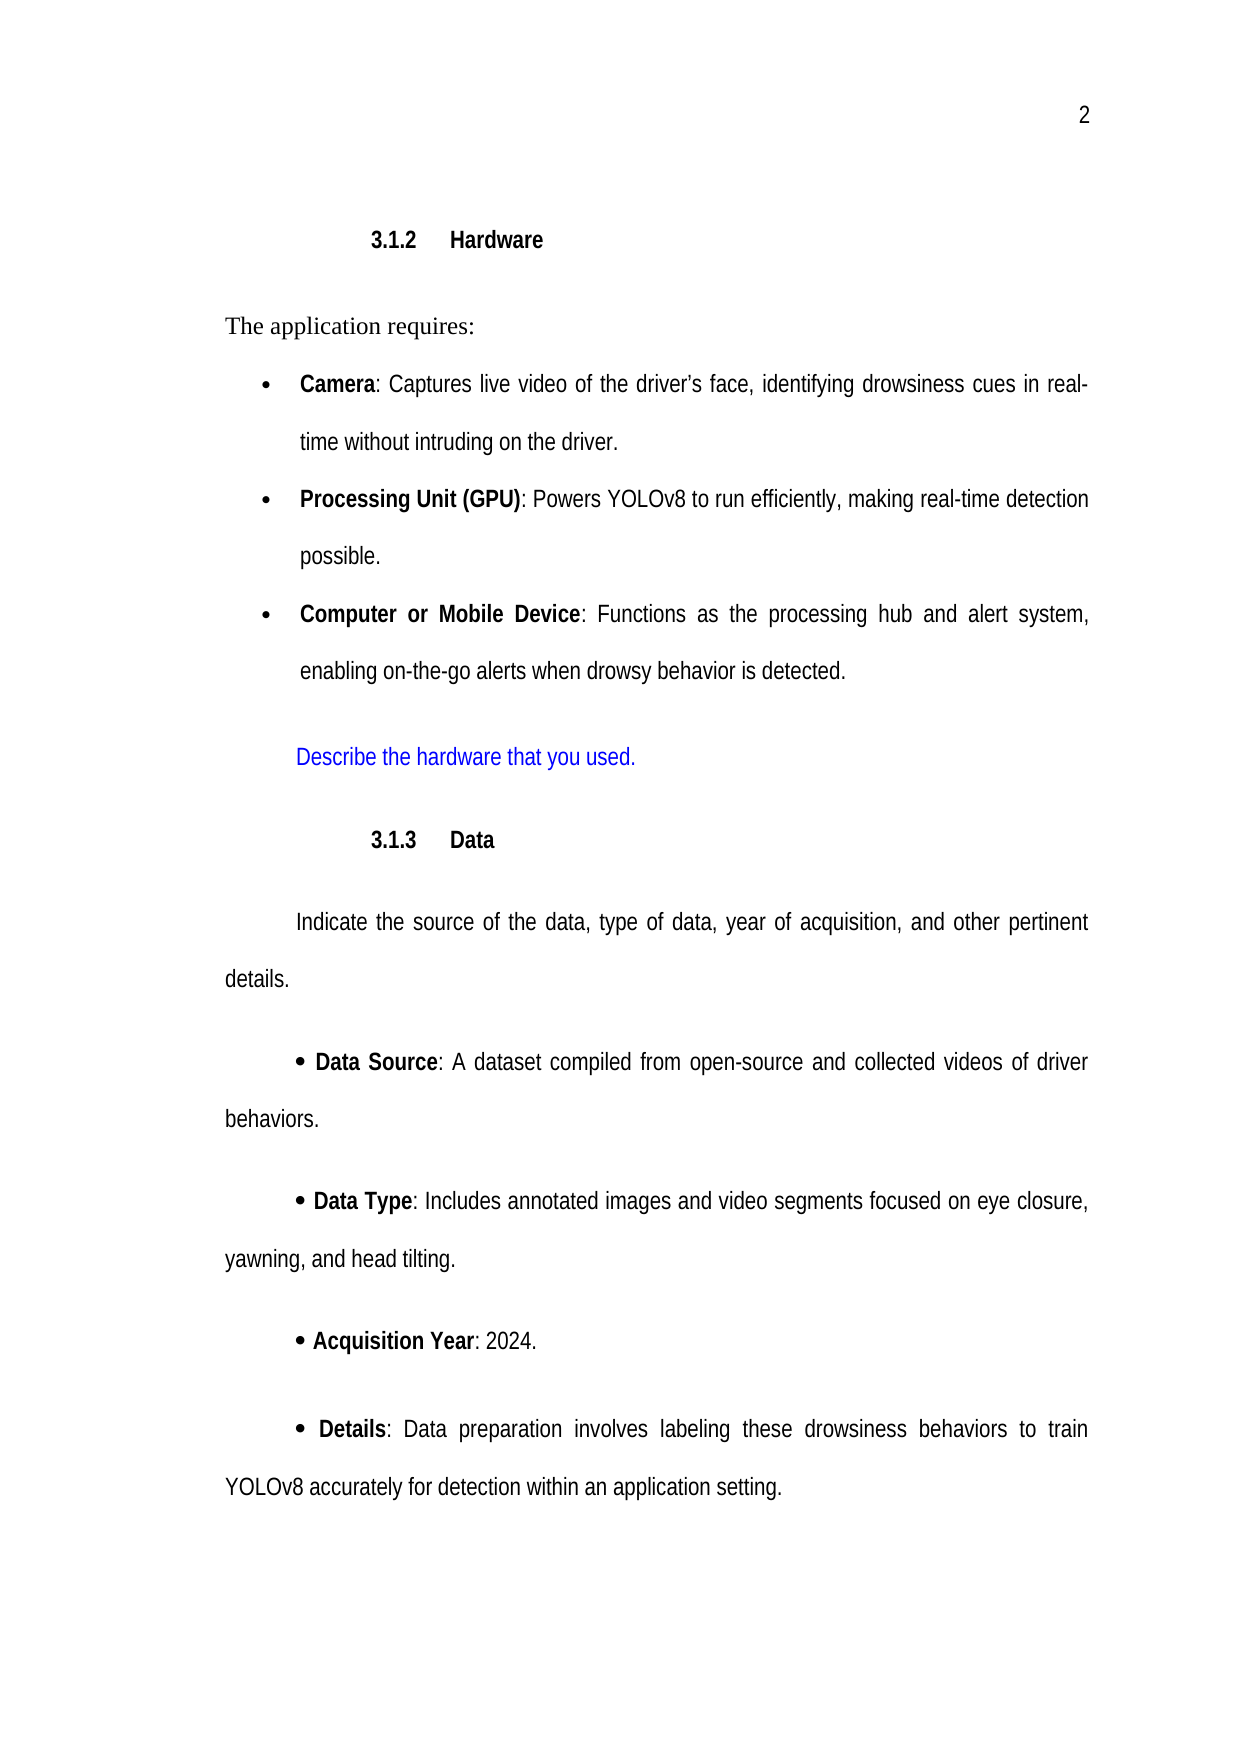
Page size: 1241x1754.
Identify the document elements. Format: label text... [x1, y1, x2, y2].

subtitle Hardware [300, 225, 1090, 254]
subtitle Data [300, 824, 1090, 853]
text · Data Source: A dataset compiled from open-source and collected videos of driver behaviors. [225, 1046, 1090, 1133]
text Describe the hardware that you used. [225, 742, 1090, 771]
text The application requires: [225, 311, 1090, 340]
list Processing Unit (GPU): Powers YOLOv8 to run efficiently, making real-time detection possible. [262, 484, 1090, 570]
text · Details: Data preparation involves labeling these drowsiness behaviors to train YOLOv8 accurately for detection within an application setting. [225, 1414, 1090, 1500]
text · Acquisition Year: 2024. [225, 1326, 1090, 1355]
text Indicate the source of the data, type of data, year of acquisition, and other pertinent details. [225, 907, 1090, 993]
list Camera: Captures live video of the driver’s face, identifying drowsiness cues in real-time without intruding on the driver. [262, 369, 1090, 455]
text · Data Type: Includes annotated images and video segments focused on eye closure, yawning, and head tilting. [225, 1186, 1090, 1272]
list Computer or Mobile Device: Functions as the processing hub and alert system, enabling on-the-go alerts when drowsy behavior is detected. [262, 598, 1090, 684]
